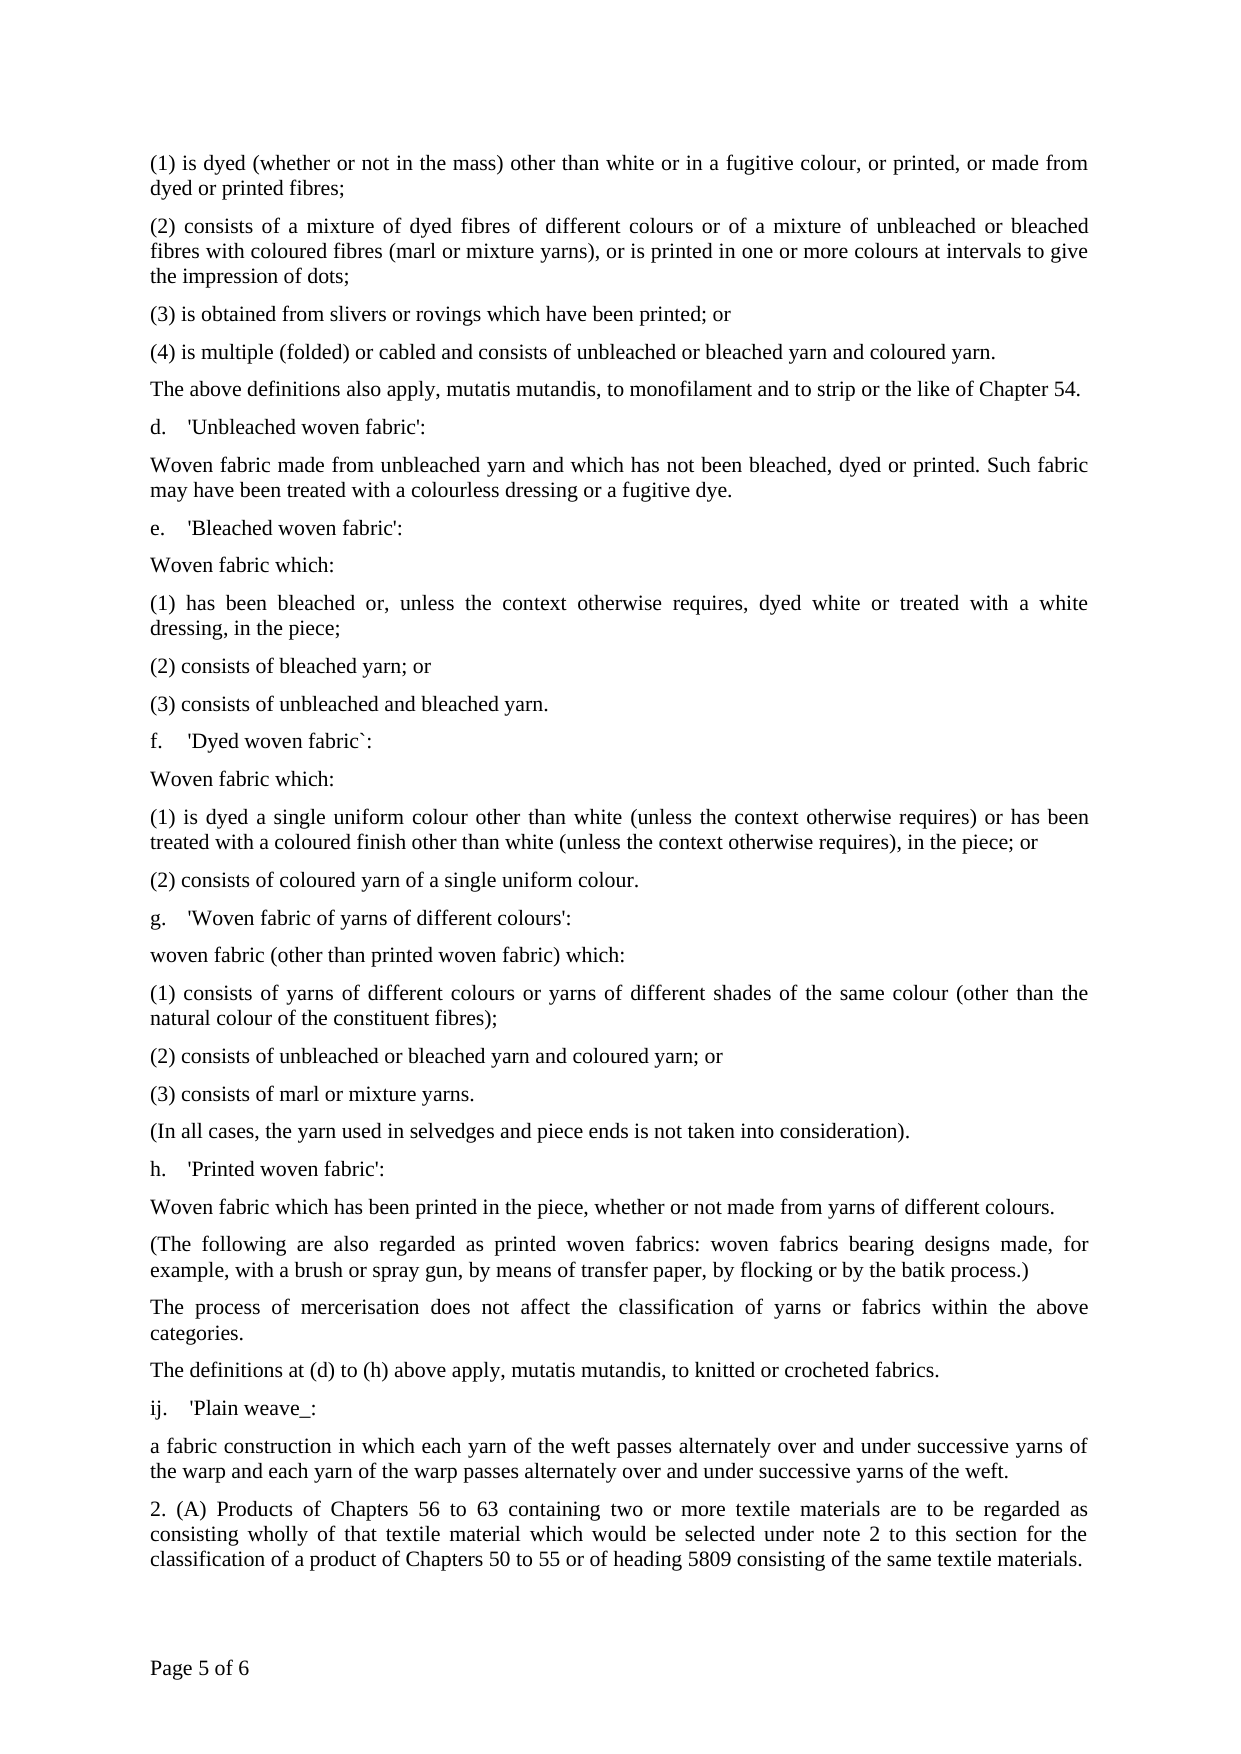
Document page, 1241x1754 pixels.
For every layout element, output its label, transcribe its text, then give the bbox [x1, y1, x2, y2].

text (2) consists of coloured yarn of a single uniform colour. [150, 867, 1090, 892]
text (3) consists of unbleached and bleached yarn. [150, 691, 1090, 716]
list Woven fabric made from unbleached yarn and which has not been bleached, dyed or printed. Such fabric may have been treated with a colourless dressing or a fugitive dye. [150, 452, 1090, 502]
list Woven fabric which has been printed in the piece, whether or not made from yarns of different colours. [150, 1194, 1090, 1219]
text (2) consists of bleached yarn; or [150, 653, 1090, 678]
list 'Woven fabric of yarns of different colours': [150, 904, 1090, 930]
text (1) is dyed a single uniform colour other than white (unless the context otherwise requires) or has been treated with a coloured finish other than white (unless the context otherwise requires), in the piece; or [150, 804, 1090, 854]
text (4) is multiple (folded) or cabled and consists of unbleached or bleached yarn and coloured yarn. [150, 339, 1090, 364]
text (The following are also regarded as printed woven fabrics: woven fabrics bearing designs made, for example, with a brush or spray gun, by means of transfer paper, by flocking or by the batik process.) [150, 1231, 1090, 1282]
list woven fabric (other than printed woven fabric) which: [150, 942, 1090, 967]
text (3) consists of marl or mixture yarns. [150, 1081, 1090, 1106]
text (2) consists of a mixture of dyed fibres of different colours or of a mixture of unbleached or bleached fibres with coloured fibres (marl or mixture yarns), or is printed in one or more colours at intervals to give the impression of dots; [150, 213, 1090, 288]
text (2) consists of unbleached or bleached yarn and coloured yarn; or [150, 1043, 1090, 1068]
list 'Printed woven fabric': [150, 1156, 1090, 1181]
text (1) consists of yarns of different colours or yarns of different shades of the same colour (other than the natural colour of the constituent fibres); [150, 980, 1090, 1030]
list ij. 'Plain weave_: [150, 1395, 1090, 1420]
text The definitions at (d) to (h) above apply, mutatis mutandis, to knitted or crocheted fabrics. [150, 1357, 1090, 1382]
text 2. (A) Products of Chapters 56 to 63 containing two or more textile materials are to be regarded as consisting wholly of that textile material which would be selected under note 2 to this section for the classification of a product of Chapters 50 to 55 or of heading 5809 consisting of the same textile materials. [150, 1496, 1090, 1571]
text (1) is dyed (whether or not in the mass) other than white or in a fugitive colour, or printed, or made from dyed or printed fibres; [150, 150, 1090, 200]
list 'Bleached woven fabric': [150, 515, 1090, 540]
text (3) is obtained from slivers or rovings which have been printed; or [150, 301, 1090, 326]
text (1) has been bleached or, unless the context otherwise requires, dyed white or treated with a white dressing, in the piece; [150, 590, 1090, 641]
text The process of mercerisation does not affect the classification of yarns or fabrics within the above categories. [150, 1294, 1090, 1345]
text (In all cases, the yarn used in selvedges and piece ends is not taken into consideration). [150, 1118, 1090, 1143]
list Woven fabric which: [150, 766, 1090, 791]
list a fabric construction in which each yarn of the weft passes alternately over and under successive yarns of the warp and each yarn of the warp passes alternately over and under successive yarns of the weft. [150, 1433, 1090, 1483]
list Woven fabric which: [150, 552, 1090, 578]
list 'Unbleached woven fabric': [150, 414, 1090, 439]
list 'Dyed woven fabric`: [150, 728, 1090, 754]
text The above definitions also apply, mutatis mutandis, to monofilament and to strip or the like of Chapter 54. [150, 376, 1090, 402]
